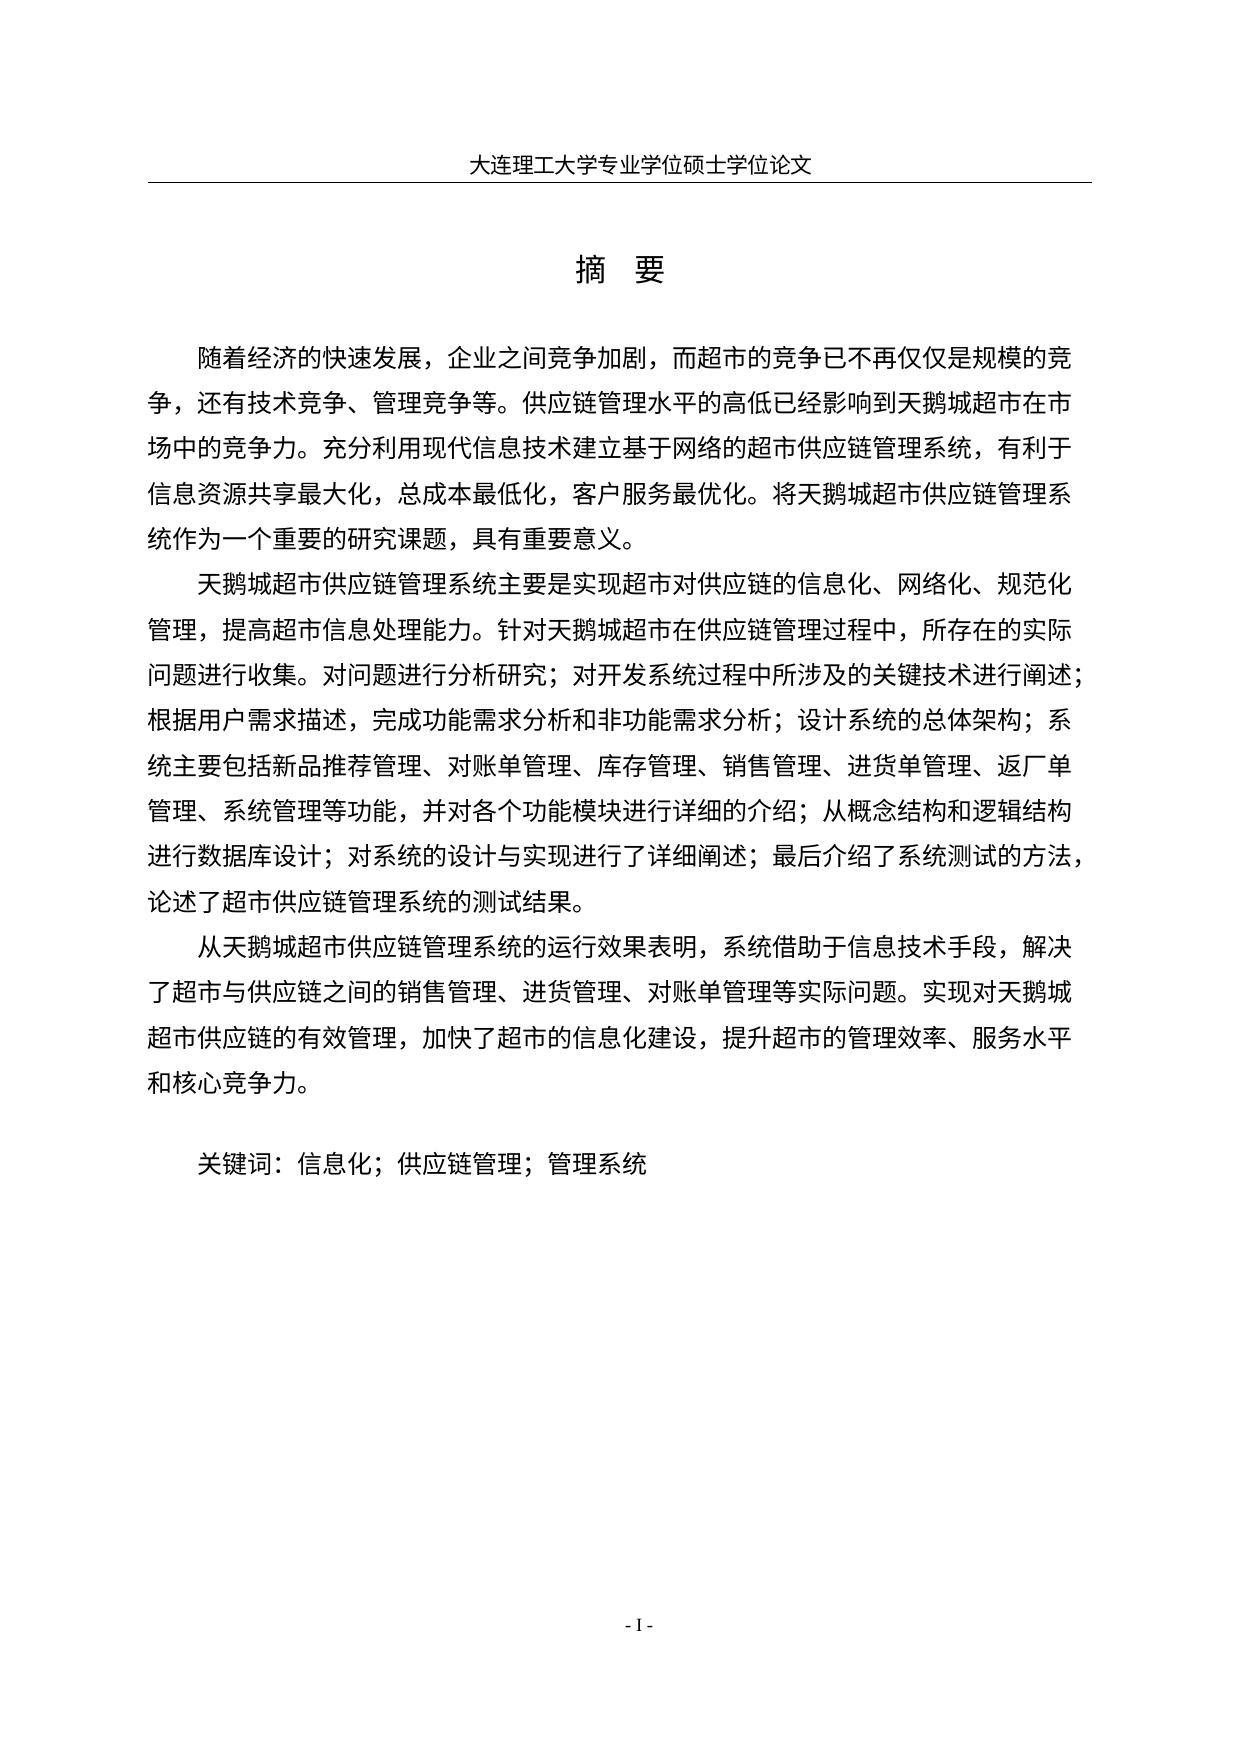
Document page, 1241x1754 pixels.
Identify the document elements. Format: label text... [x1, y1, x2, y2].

text 从天鹅城超市供应链管理系统的运行效果表明，系统借助于信息技术手段，解决了超市与供应链之间的销售管理、进货管理、对账单管理等实际问题。实现对天鹅城超市供应链的有效管理，加快了超市的信息化建设，提升超市的管理效率、服务水平和核心竞争力。 [148, 927, 1092, 1099]
text 摘 要 [148, 246, 1092, 291]
text 关键词：信息化；供应链管理；管理系统 [148, 1144, 1092, 1181]
text 天鹅城超市供应链管理系统主要是实现超市对供应链的信息化、网络化、规范化管理，提高超市信息处理能力。针对天鹅城超市在供应链管理过程中，所存在的实际问题进行收集。对问题进行分析研究；对开发系统过程中所涉及的关键技术进行阐述；根据用户需求描述，完成功能需求分析和非功能需求分析；设计系统的总体架构；系统主要包括新品推荐管理、对账单管理、库存管理、销售管理、进货单管理、返厂单管理、系统管理等功能，并对各个功能模块进行详细的介绍；从概念结构和逻辑结构进行数据库设计；对系统的设计与实现进行了详细阐述；最后介绍了系统测试的方法，论述了超市供应链管理系统的测试结果。 [148, 565, 1092, 918]
text 随着经济的快速发展，企业之间竞争加剧，而超市的竞争已不再仅仅是规模的竞争，还有技术竞争、管理竞争等。供应链管理水平的高低已经影响到天鹅城超市在市场中的竞争力。充分利用现代信息技术建立基于网络的超市供应链管理系统，有利于信息资源共享最大化，总成本最低化，客户服务最优化。将天鹅城超市供应链管理系统作为一个重要的研究课题，具有重要意义。 [148, 338, 1092, 556]
